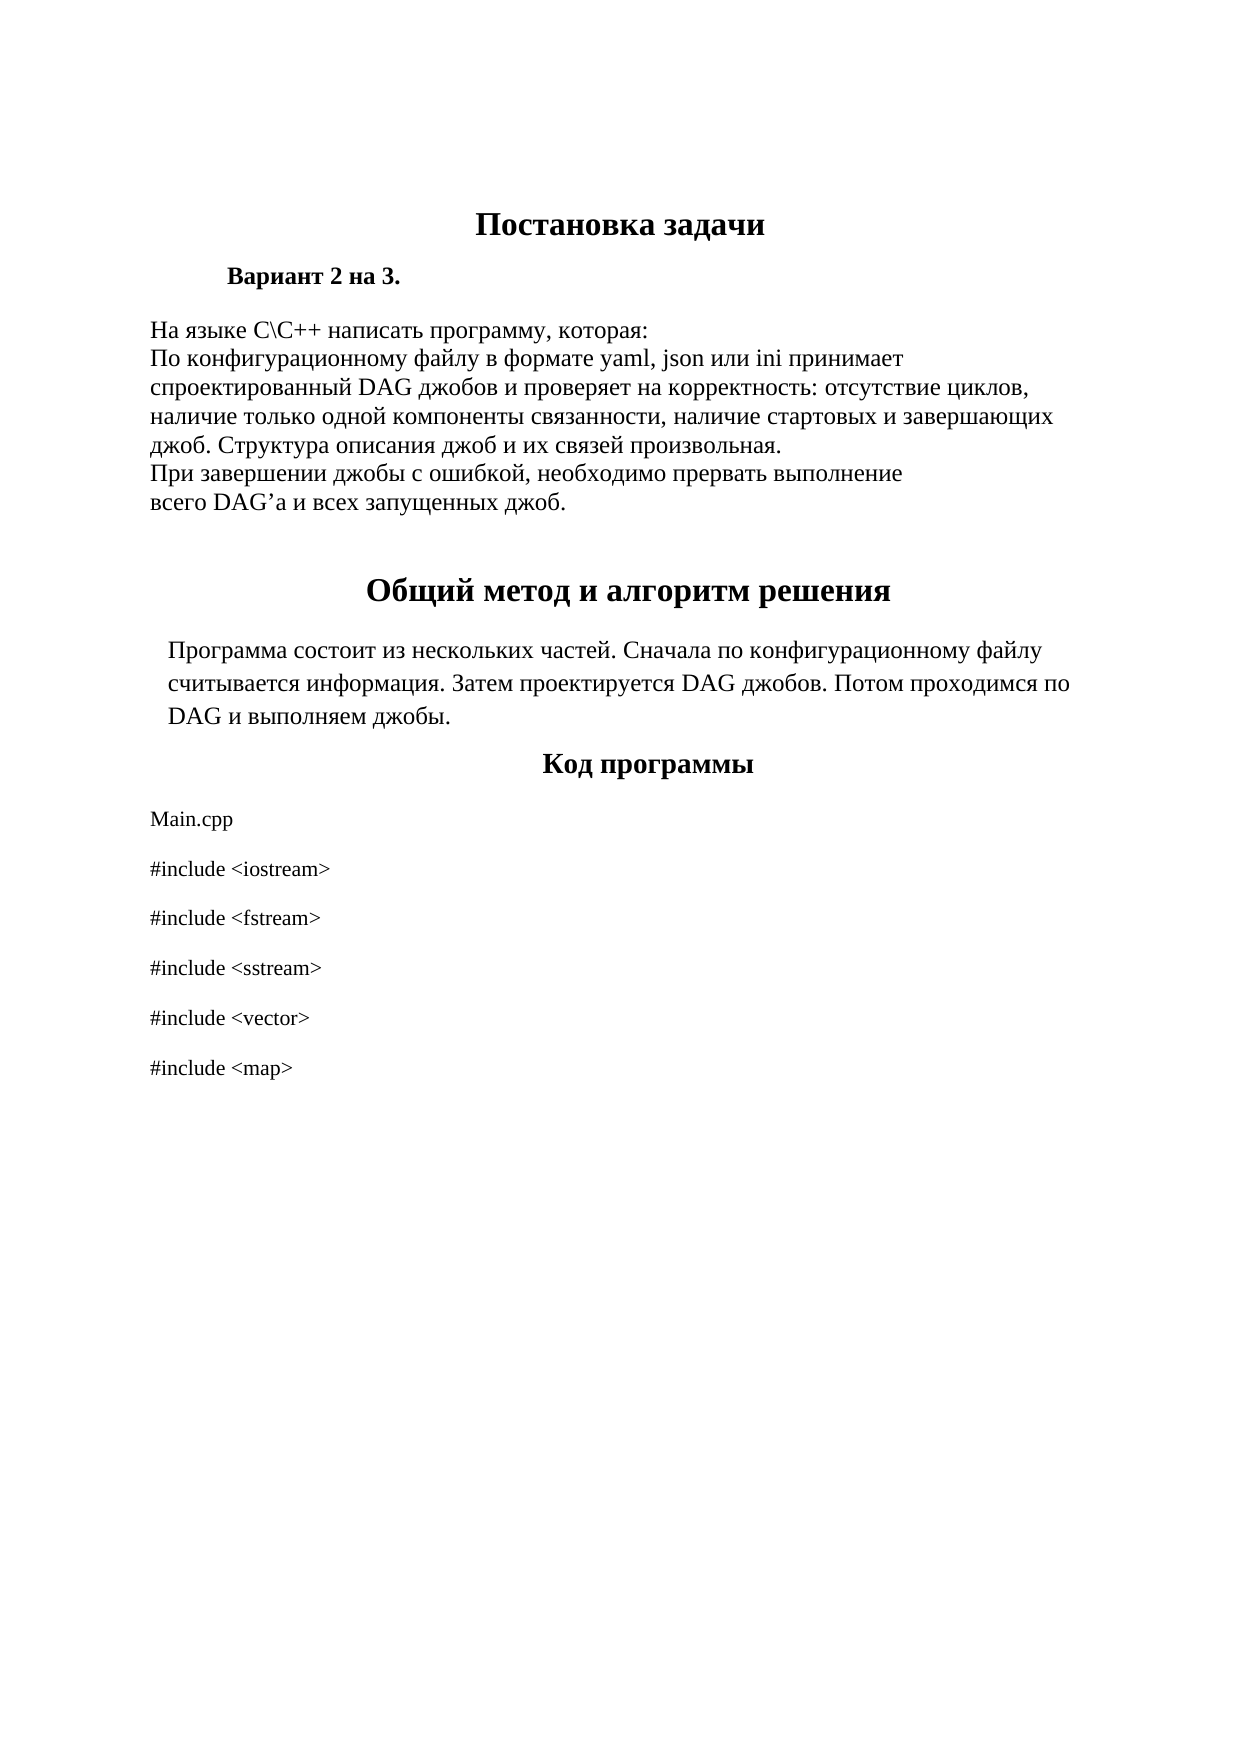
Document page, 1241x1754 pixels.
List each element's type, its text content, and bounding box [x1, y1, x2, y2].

text Общий метод и алгоритм решения [168, 570, 1072, 608]
text #include <vector> [150, 1005, 1072, 1030]
text По конфигурационному файлу в формате yaml, json или ini принимает спроектированный DAG джобов и проверяет на корректность: отсутствие циклов, наличие только одной компоненты связанности, наличие стартовых и завершающих джоб. Структура описания джоб и их связей произвольная. [150, 343, 1090, 458]
text всего DAG’а и всех запущенных джоб. [150, 487, 1090, 516]
text #include <iostream> [150, 856, 1072, 881]
text Программа состоит из нескольких частей. Сначала по конфигурационному файлу считывается информация. Затем проектируется DAG джобов. Потом проходимся по DAG и выполняем джобы. [168, 635, 1072, 729]
text #include <map> [150, 1055, 1072, 1080]
text Main.cpp [150, 806, 1072, 831]
text На языке C\C++ написать программу, которая: [150, 315, 1090, 343]
text #include <fstream> [150, 905, 1072, 931]
text Вариант 2 на 3. [168, 261, 1072, 290]
text Код программы [179, 746, 1072, 780]
text Постановка задачи [168, 204, 1072, 243]
text При завершении джобы с ошибкой, необходимо прервать выполнение [150, 458, 1090, 487]
text #include <sstream> [150, 955, 1072, 980]
